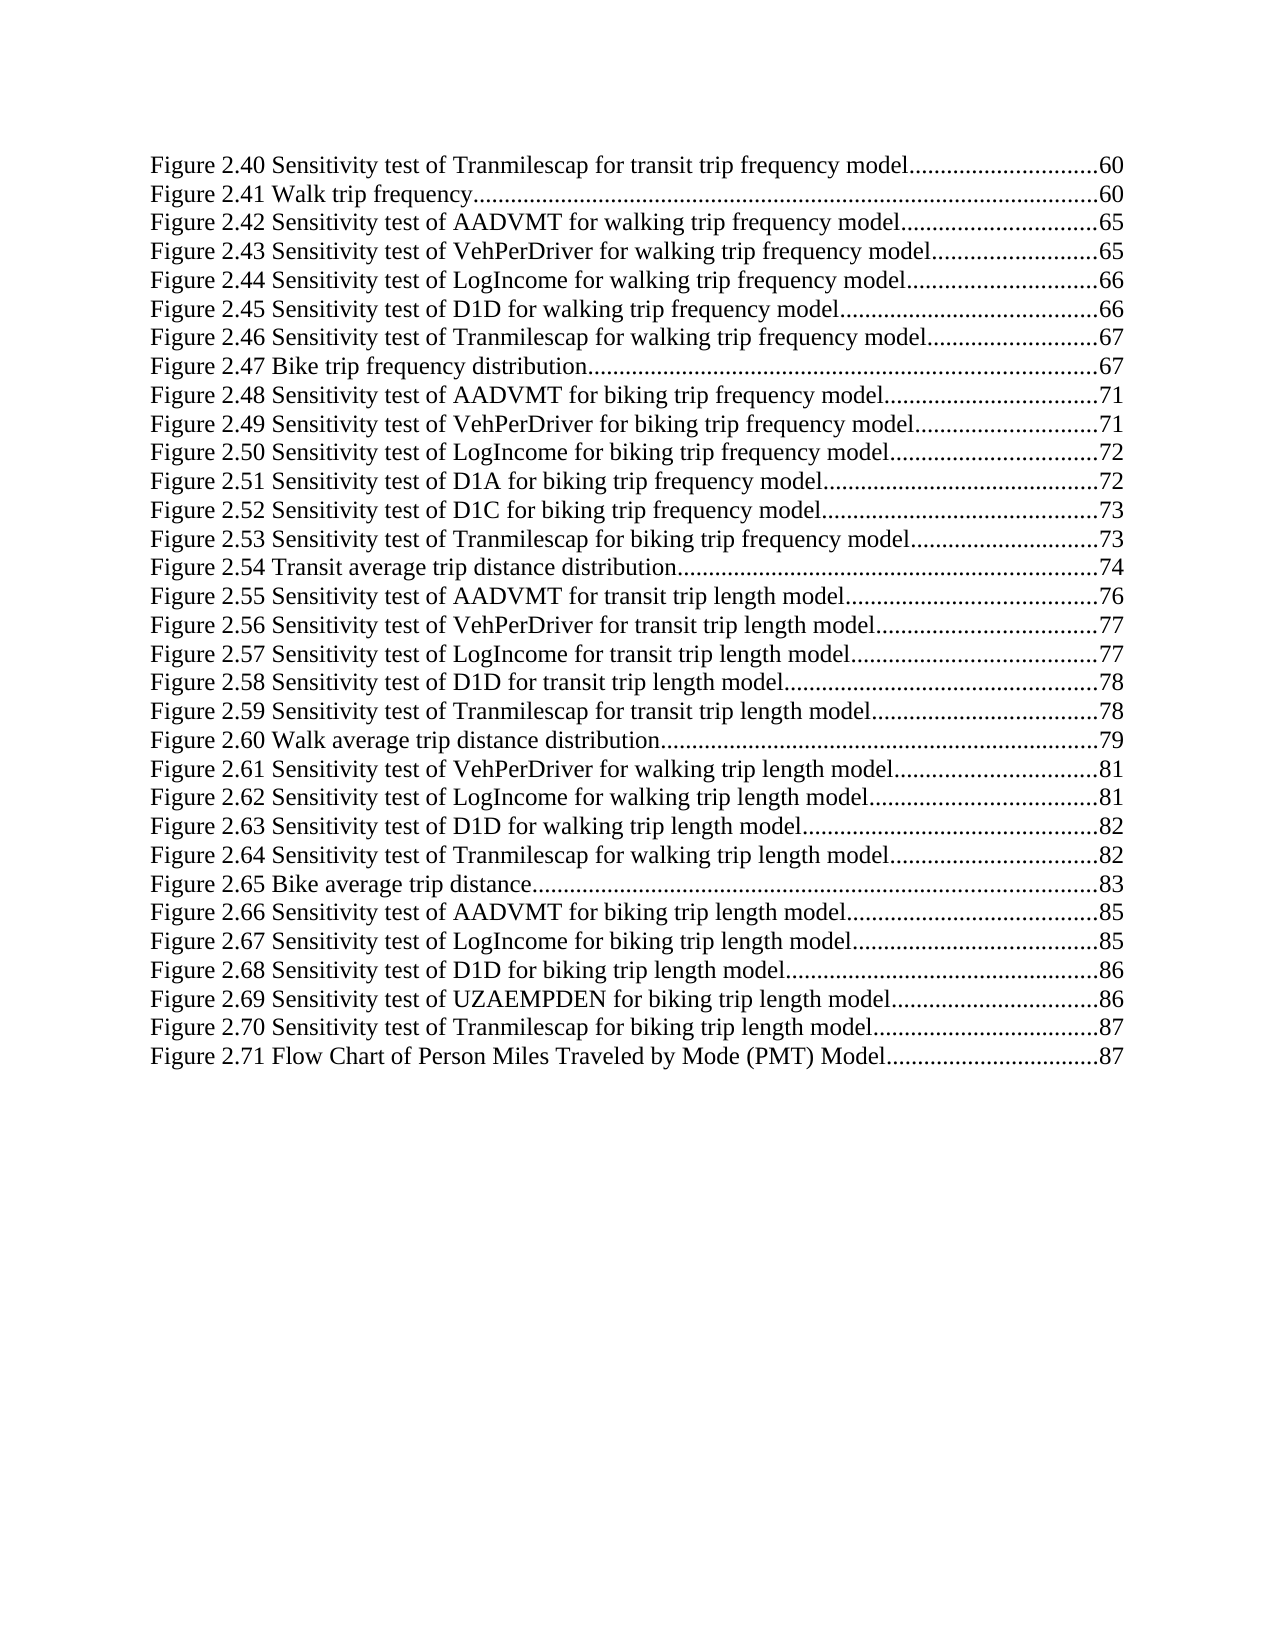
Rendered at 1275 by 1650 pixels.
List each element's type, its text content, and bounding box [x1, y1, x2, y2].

text Figure 2.49 Sensitivity test of VehPerDriver for biking trip frequency model 71 [150, 409, 1125, 437]
text Figure 2.48 Sensitivity test of AADVMT for biking trip frequency model 71 [150, 380, 1125, 409]
text Figure 2.65 Bike average trip distance 83 [150, 869, 1125, 897]
text Figure 2.50 Sensitivity test of LogIncome for biking trip frequency model 72 [150, 437, 1125, 466]
text Figure 2.53 Sensitivity test of Tranmilescap for biking trip frequency model 73 [150, 524, 1125, 552]
text Figure 2.70 Sensitivity test of Tranmilescap for biking trip length model 87 [150, 1012, 1125, 1041]
text Figure 2.44 Sensitivity test of LogIncome for walking trip frequency model 66 [150, 265, 1125, 294]
text Figure 2.59 Sensitivity test of Tranmilescap for transit trip length model 78 [150, 696, 1125, 725]
text Figure 2.47 Bike trip frequency distribution 67 [150, 351, 1125, 380]
text Figure 2.42 Sensitivity test of AADVMT for walking trip frequency model 65 [150, 207, 1125, 236]
text Figure 2.60 Walk average trip distance distribution 79 [150, 725, 1125, 754]
text Figure 2.63 Sensitivity test of D1D for walking trip length model 82 [150, 811, 1125, 840]
text Figure 2.68 Sensitivity test of D1D for biking trip length model 86 [150, 955, 1125, 984]
text Figure 2.57 Sensitivity test of LogIncome for transit trip length model 77 [150, 639, 1125, 667]
text Figure 2.56 Sensitivity test of VehPerDriver for transit trip length model 77 [150, 610, 1125, 639]
text Figure 2.43 Sensitivity test of VehPerDriver for walking trip frequency model 65 [150, 236, 1125, 265]
text Figure 2.71 Flow Chart of Person Miles Traveled by Mode (PMT) Model 87 [150, 1041, 1125, 1070]
text Figure 2.67 Sensitivity test of LogIncome for biking trip length model 85 [150, 926, 1125, 955]
text Figure 2.46 Sensitivity test of Tranmilescap for walking trip frequency model 67 [150, 322, 1125, 351]
text Figure 2.62 Sensitivity test of LogIncome for walking trip length model 81 [150, 782, 1125, 811]
text Figure 2.52 Sensitivity test of D1C for biking trip frequency model 73 [150, 495, 1125, 524]
text Figure 2.54 Transit average trip distance distribution 74 [150, 552, 1125, 581]
text Figure 2.58 Sensitivity test of D1D for transit trip length model 78 [150, 667, 1125, 696]
text Figure 2.66 Sensitivity test of AADVMT for biking trip length model 85 [150, 897, 1125, 926]
text Figure 2.64 Sensitivity test of Tranmilescap for walking trip length model 82 [150, 840, 1125, 869]
text Figure 2.45 Sensitivity test of D1D for walking trip frequency model 66 [150, 294, 1125, 322]
text Figure 2.69 Sensitivity test of UZAEMPDEN for biking trip length model 86 [150, 984, 1125, 1012]
text Figure 2.61 Sensitivity test of VehPerDriver for walking trip length model 81 [150, 754, 1125, 782]
text Figure 2.51 Sensitivity test of D1A for biking trip frequency model 72 [150, 466, 1125, 495]
text Figure 2.55 Sensitivity test of AADVMT for transit trip length model 76 [150, 581, 1125, 610]
text Figure 2.41 Walk trip frequency 60 [150, 179, 1125, 207]
text Figure 2.40 Sensitivity test of Tranmilescap for transit trip frequency model 60 [150, 150, 1125, 179]
